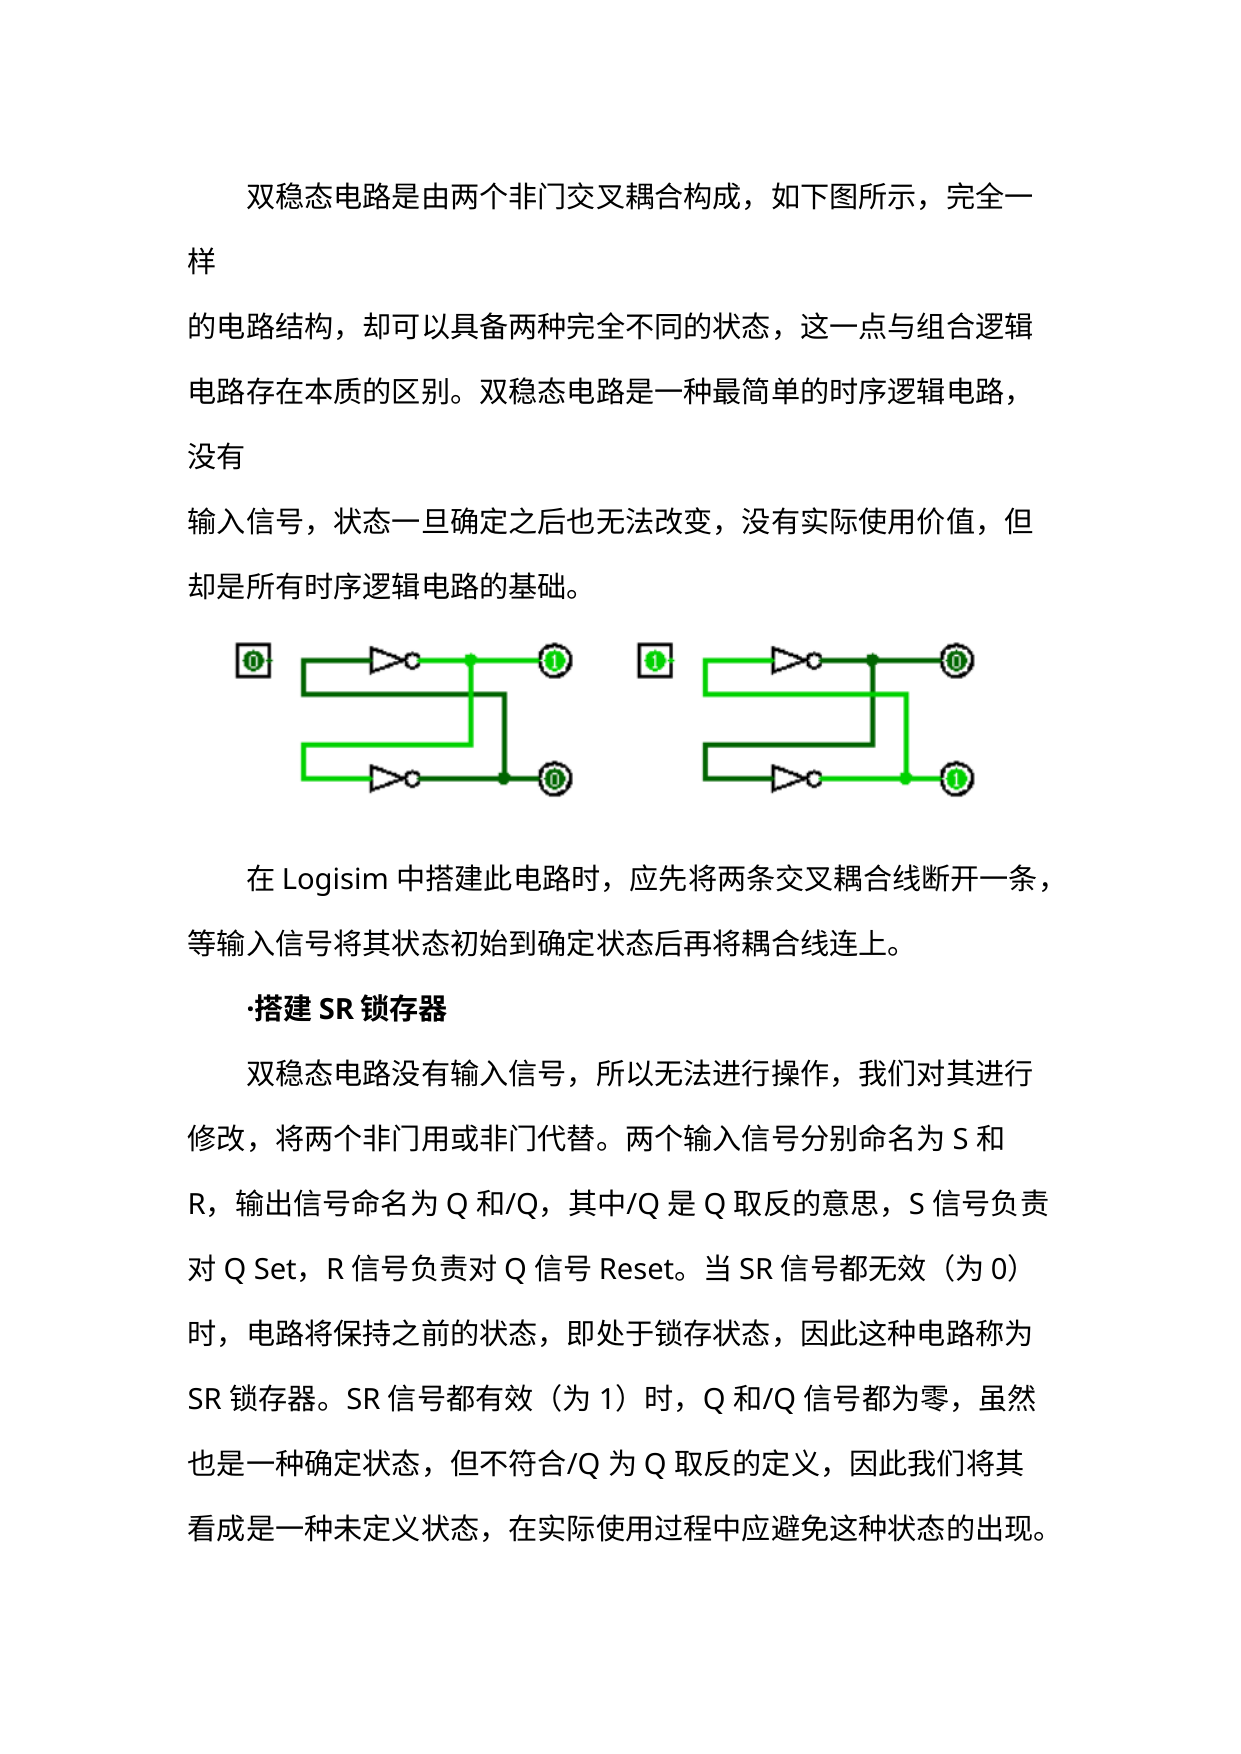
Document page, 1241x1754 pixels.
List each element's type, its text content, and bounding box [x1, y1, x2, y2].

text 的电路结构，却可以具备两种完全不同的状态，这一点与组合逻辑电路存在本质的区别。双稳态电路是一种最简单的时序逻辑电路，没有 [187, 292, 1053, 487]
text 在 Logisim 中搭建此电路时，应先将两条交叉耦合线断开一条，等输入信号将其状态初始到确定状态后再将耦合线连上。 [187, 844, 1053, 974]
text 输入信号，状态一旦确定之后也无法改变，没有实际使用价值，但却是所有时序逻辑电路的基础。 [187, 487, 1053, 617]
text 双稳态电路没有输入信号，所以无法进行操作，我们对其进行修改，将两个非门用或非门代替。两个输入信号分别命名为 S 和 R，输出信号命名为 Q 和/Q，其中/Q 是 Q 取反的意思，S 信号负责对 Q Set，R 信号负责对 Q 信号Reset。当 SR 信号都无效（为0）时，电路将保持之前的状态，即处于锁存状态，因此这种电路称为 SR 锁存器。SR 信号都有效（为 1）时，Q 和/Q 信号都为零，虽然也是一种确定状态，但不符合/Q 为 Q 取反的定义，因此我们将其看成是一种未定义状态，在实际使用过程中应避免这种状态的出现。 [187, 1039, 1053, 1559]
picture [210, 617, 1021, 826]
text 双稳态电路是由两个非门交叉耦合构成，如下图所示，完全一样 [187, 162, 1053, 292]
text ·搭建SR锁存器 [187, 974, 1053, 1039]
